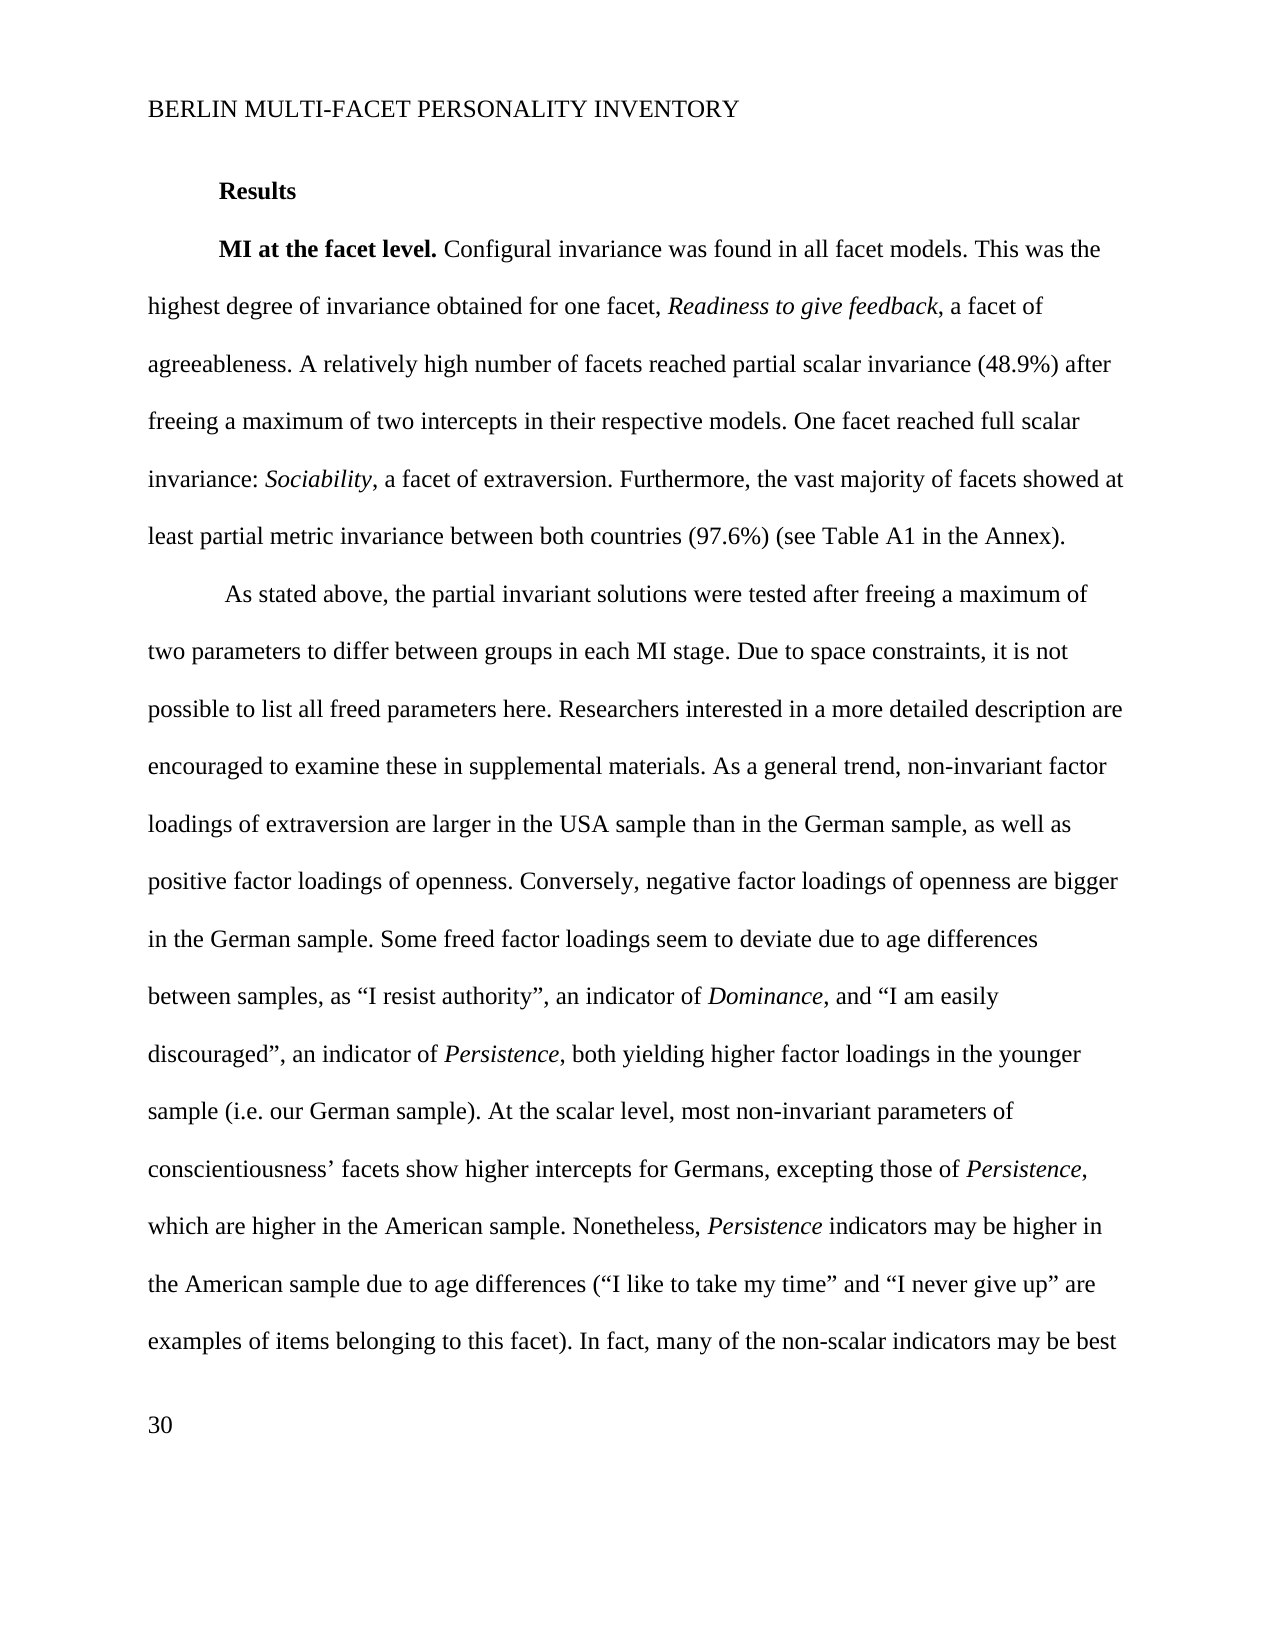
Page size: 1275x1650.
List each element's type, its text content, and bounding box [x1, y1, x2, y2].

subtitle MI at the facet level. Configural invariance was found in all facet models. This was the highest degree of invariance obtained for one facet, Readiness to give feedback, a facet of agreeableness. A relatively high number of facets reached partial scalar invariance (48.9%) after freeing a maximum of two intercepts in their respective models. One facet reached full scalar invariance: Sociability, a facet of extraversion. Furthermore, the vast majority of facets showed at least partial metric invariance between both countries (97.6%) (see Table A1 in the Annex). [148, 234, 1127, 550]
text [148, 579, 1127, 1355]
subtitle Results [148, 176, 1127, 205]
